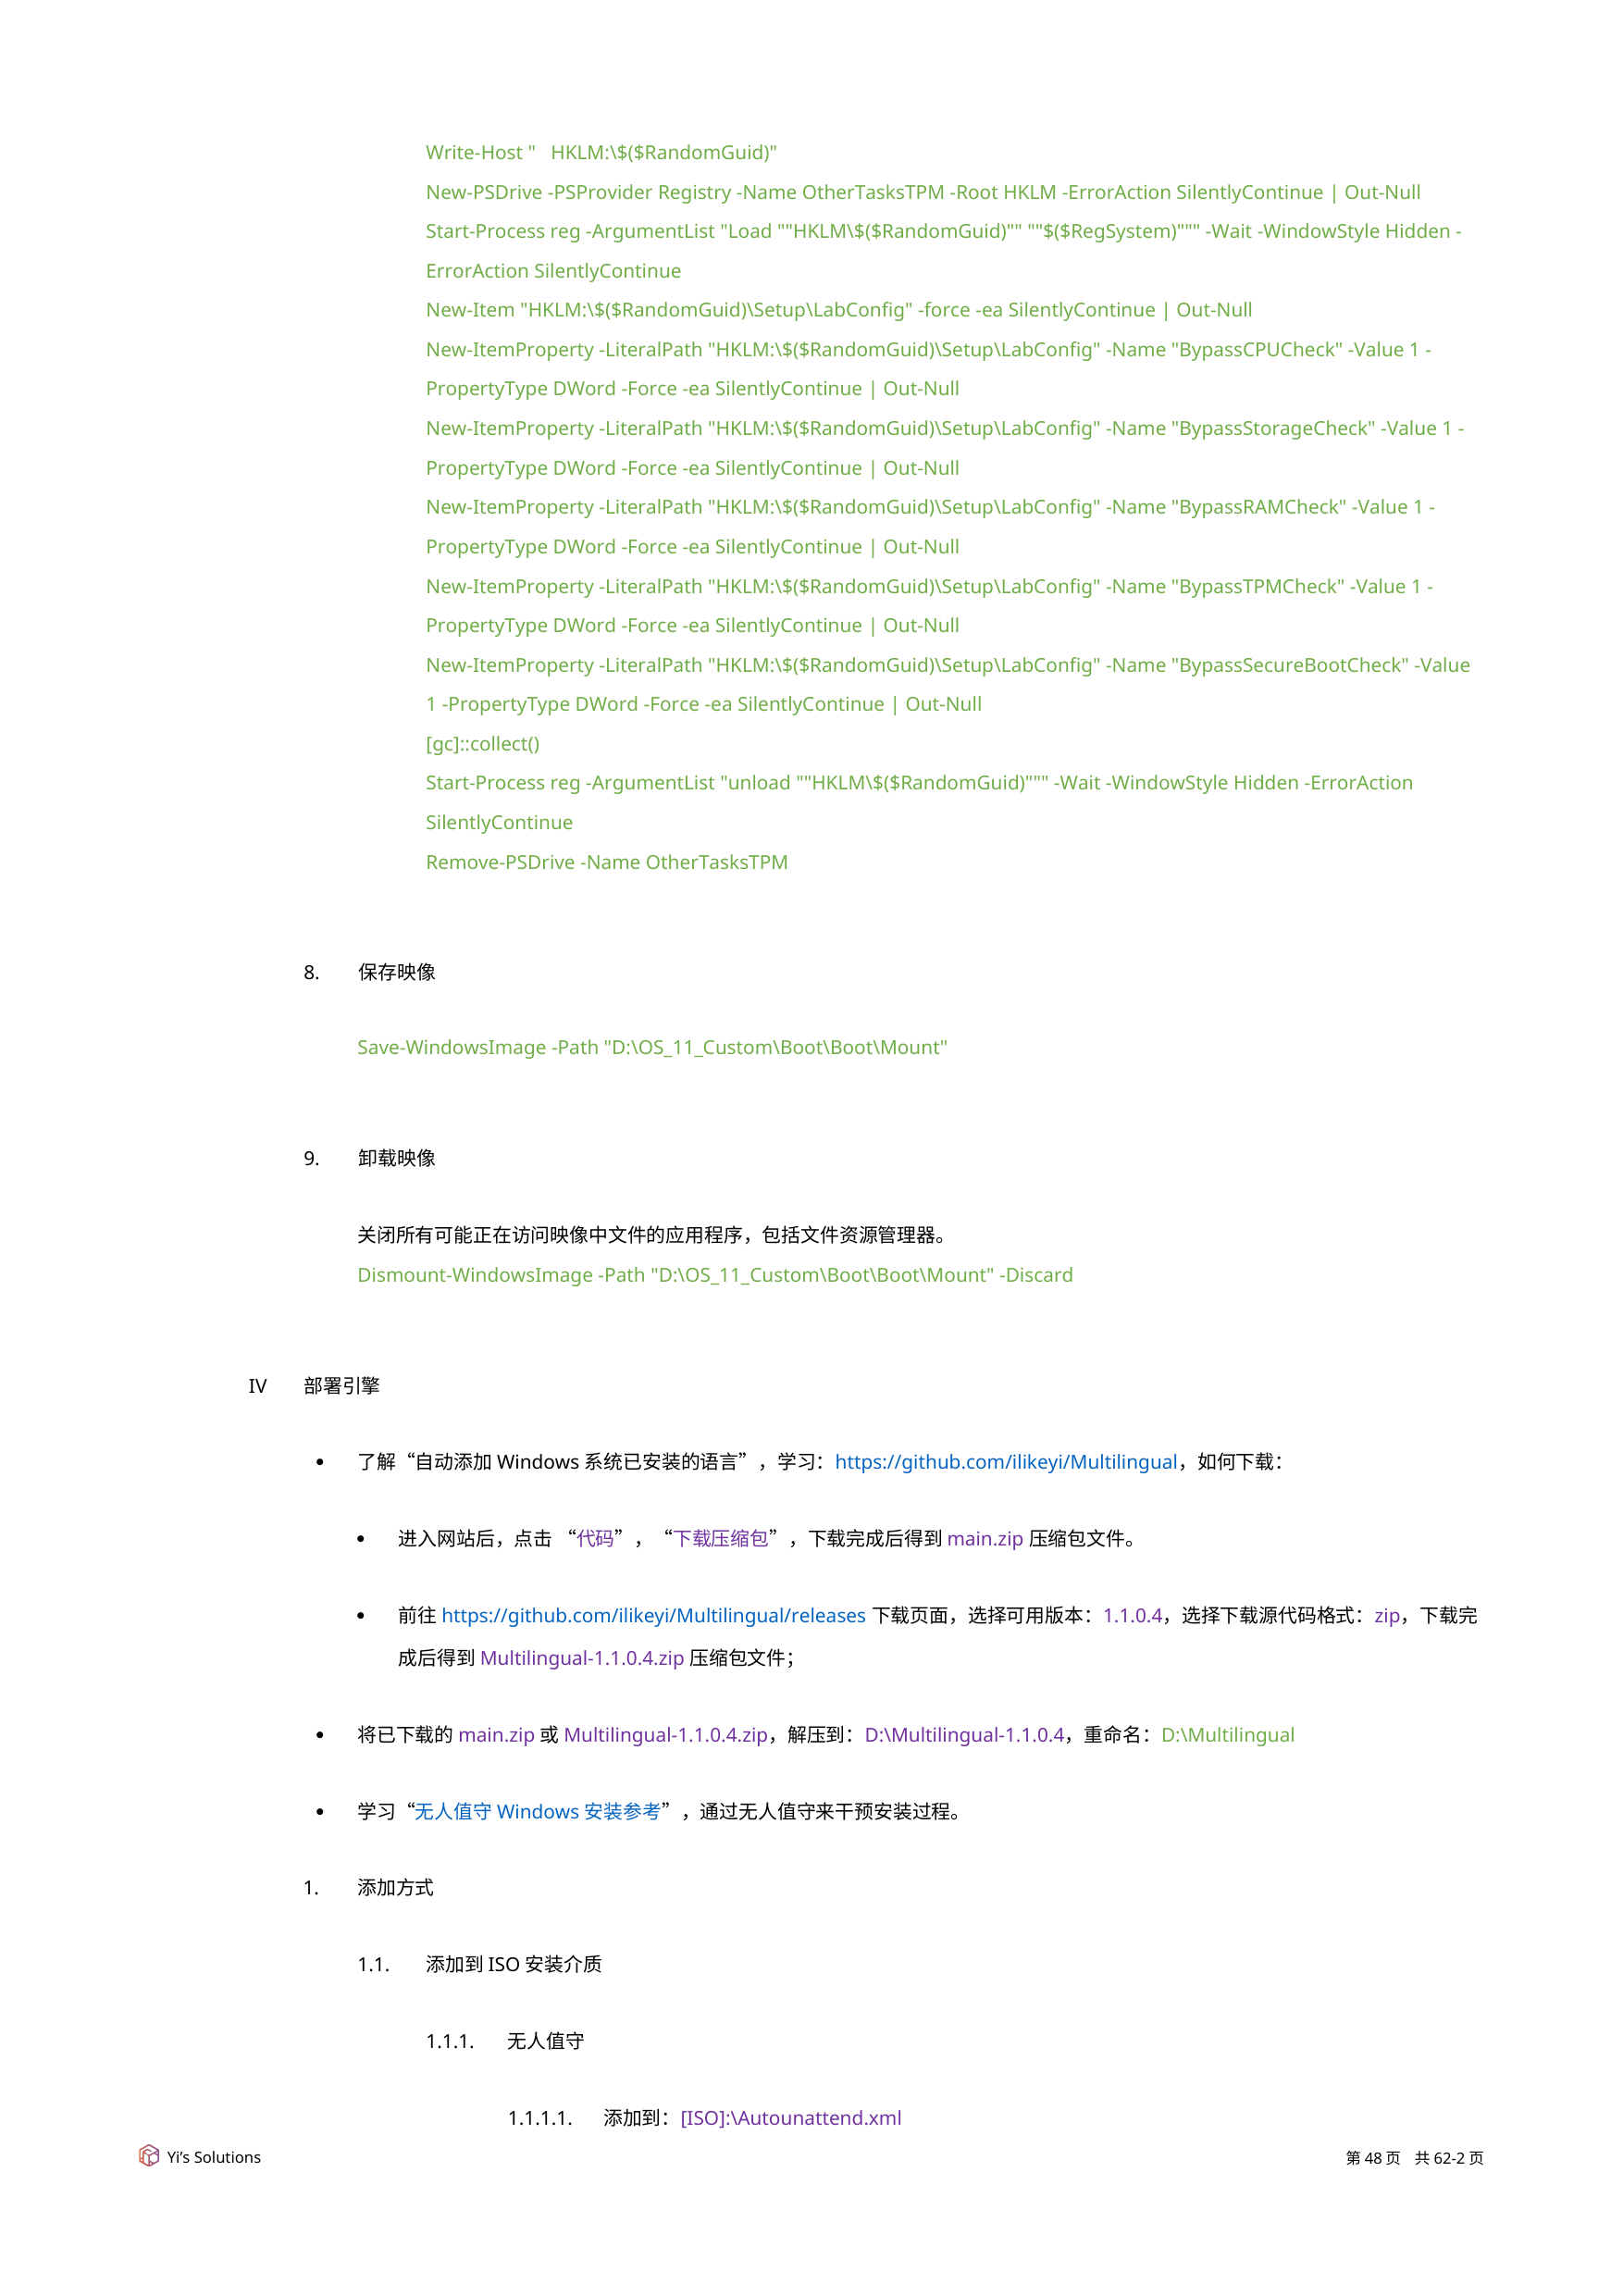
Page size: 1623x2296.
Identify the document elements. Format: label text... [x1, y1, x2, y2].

text Start-Process reg -ArgumentList "unload ""HKLM\$($RandomGuid)""" -Wait -WindowStyle Hidden -ErrorAction SilentlyContinue [426, 770, 1484, 836]
text Write-Host " HKLM:\$($RandomGuid)" [426, 139, 1484, 165]
text New-Item "HKLM:\$($RandomGuid)\Setup\LabConfig" -force -ea SilentlyContinue | Out-Null [426, 296, 1484, 323]
picture [139, 2144, 159, 2166]
text 关闭所有可能正在访问映像中文件的应用程序，包括文件资源管理器。 [357, 1220, 1484, 1247]
subtitle 保存映像 [304, 957, 1484, 986]
subtitle 无人值守 [426, 2026, 1484, 2054]
list 进入网站后，点击 “代码”，“下载压缩包”，下载完成后得到 main.zip 压缩包文件。 [357, 1524, 1484, 1552]
list 前往 https://github.com/ilikeyi/Multilingual/releases 下载页面，选择可用版本：1.1.0.4，选择下载源代码格式：zip，下载完成后得到 Multilingual-1.1.0.4.zip 压缩包文件； [357, 1600, 1484, 1670]
subtitle 添加方式 [303, 1873, 1484, 1901]
list 将已下载的 main.zip 或 Multilingual-1.1.0.4.zip，解压到：D:\Multilingual-1.1.0.4，重命名：D:\Multilingual [316, 1719, 1484, 1747]
text New-PSDrive -PSProvider Registry -Name OtherTasksTPM -Root HKLM -ErrorAction SilentlyContinue | Out-Null [426, 179, 1484, 205]
subtitle 卸载映像 [304, 1143, 1484, 1171]
subtitle 部署引擎 [249, 1371, 1484, 1398]
text New-ItemProperty -LiteralPath "HKLM:\$($RandomGuid)\Setup\LabConfig" -Name "BypassRAMCheck" -Value 1 -PropertyType DWord -Force -ea SilentlyContinue | Out-Null [426, 493, 1484, 559]
text New-ItemProperty -LiteralPath "HKLM:\$($RandomGuid)\Setup\LabConfig" -Name "BypassTPMCheck" -Value 1 -PropertyType DWord -Force -ea SilentlyContinue | Out-Null [426, 573, 1484, 639]
text New-ItemProperty -LiteralPath "HKLM:\$($RandomGuid)\Setup\LabConfig" -Name "BypassSecureBootCheck" -Value 1 -PropertyType DWord -Force -ea SilentlyContinue | Out-Null [426, 652, 1484, 717]
text Start-Process reg -ArgumentList "Load ""HKLM\$($RandomGuid)"" ""$($RegSystem)""" -Wait -WindowStyle Hidden -ErrorAction SilentlyContinue [426, 217, 1484, 283]
subtitle 添加到：[ISO]:\Autounattend.xml [508, 2103, 1484, 2131]
text Save-WindowsImage -Path "D:\OS_11_Custom\Boot\Boot\Mount" [357, 1034, 1484, 1061]
subtitle 添加到 ISO 安装介质 [357, 1950, 1484, 1978]
text Dismount-WindowsImage -Path "D:\OS_11_Custom\Boot\Boot\Mount" -Discard [357, 1261, 1484, 1288]
text New-ItemProperty -LiteralPath "HKLM:\$($RandomGuid)\Setup\LabConfig" -Name "BypassCPUCheck" -Value 1 -PropertyType DWord -Force -ea SilentlyContinue | Out-Null [426, 336, 1484, 402]
text Remove-PSDrive -Name OtherTasksTPM [426, 849, 1484, 875]
text [gc]::collect() [426, 730, 1484, 756]
list 学习“无人值守 Windows 安装参考”，通过无人值守来干预安装过程。 [316, 1796, 1484, 1824]
text New-ItemProperty -LiteralPath "HKLM:\$($RandomGuid)\Setup\LabConfig" -Name "BypassStorageCheck" -Value 1 -PropertyType DWord -Force -ea SilentlyContinue | Out-Null [426, 415, 1484, 480]
list 了解“自动添加 Windows 系统已安装的语言”，学习：https://github.com/ilikeyi/Multilingual，如何下载： [316, 1447, 1484, 1475]
